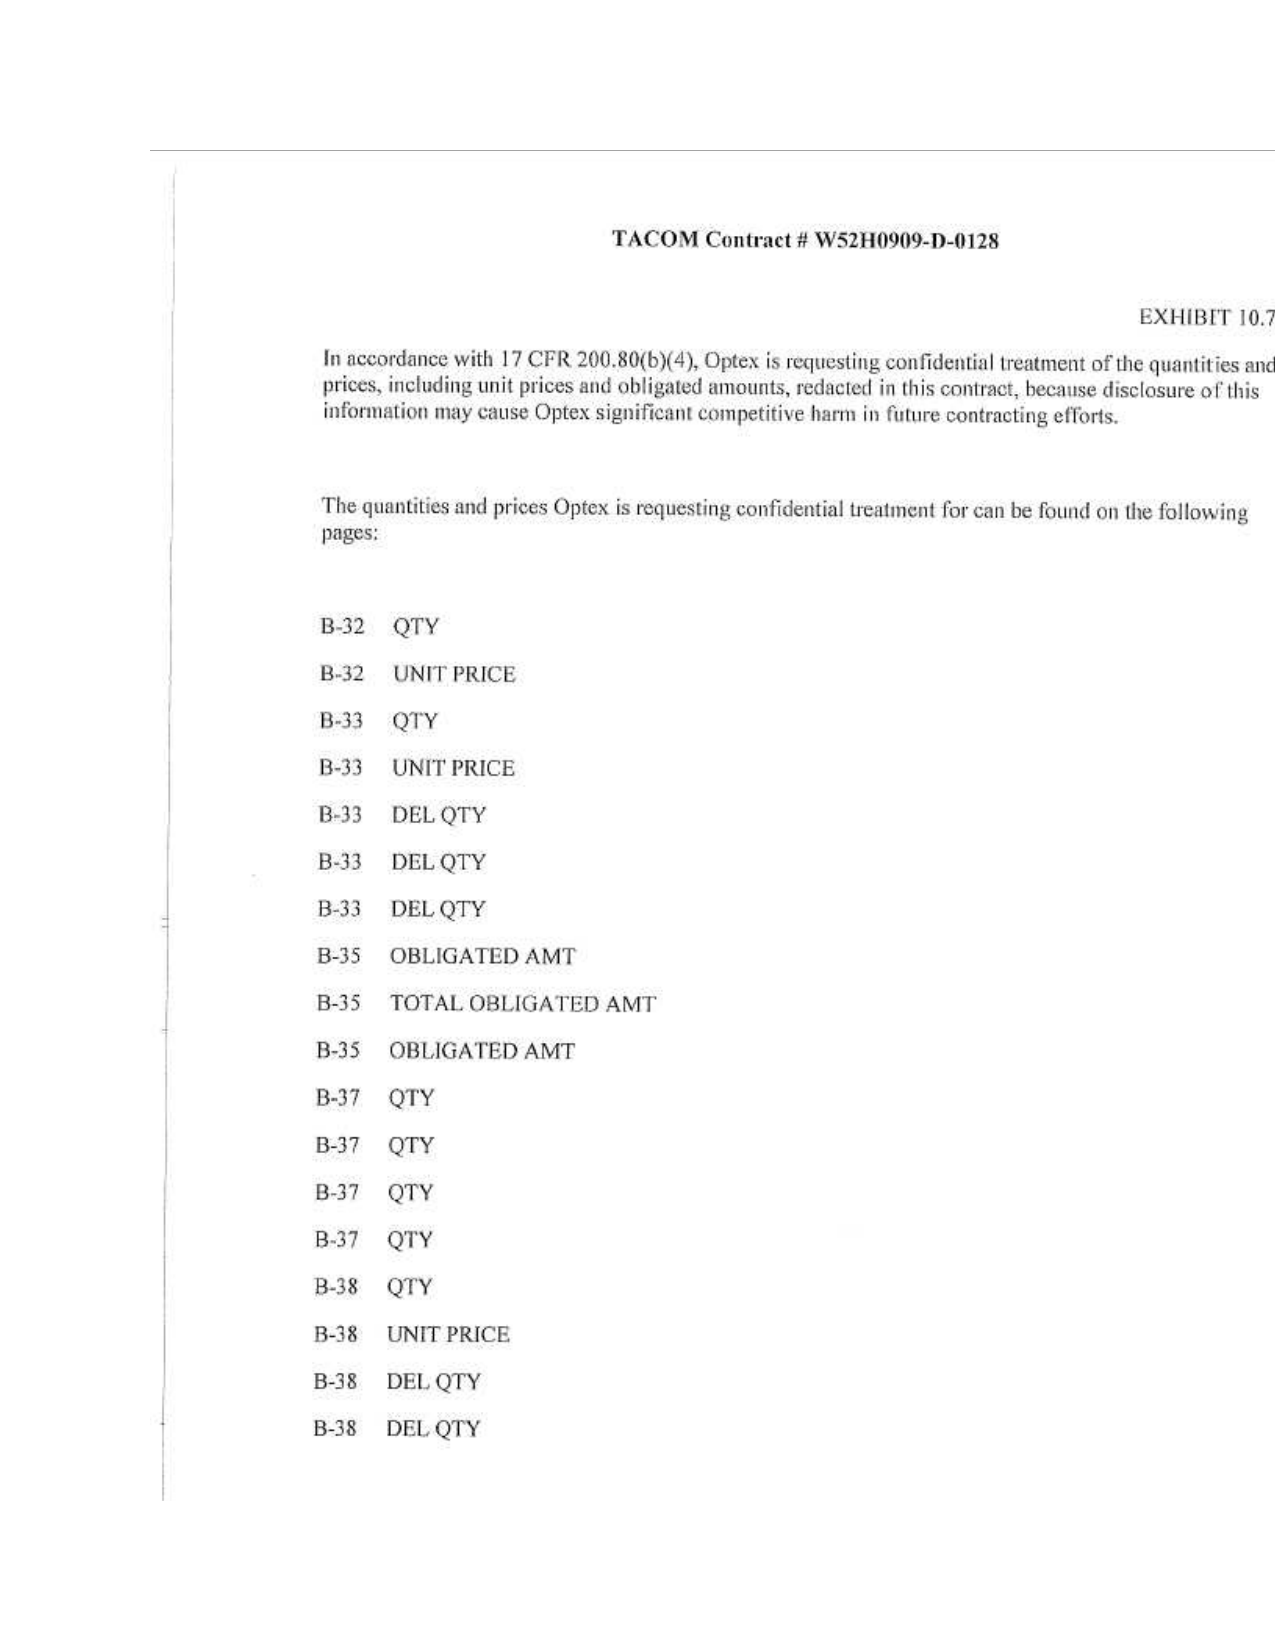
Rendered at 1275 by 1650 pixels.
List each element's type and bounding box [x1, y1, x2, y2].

picture [150, 150, 1275, 1501]
